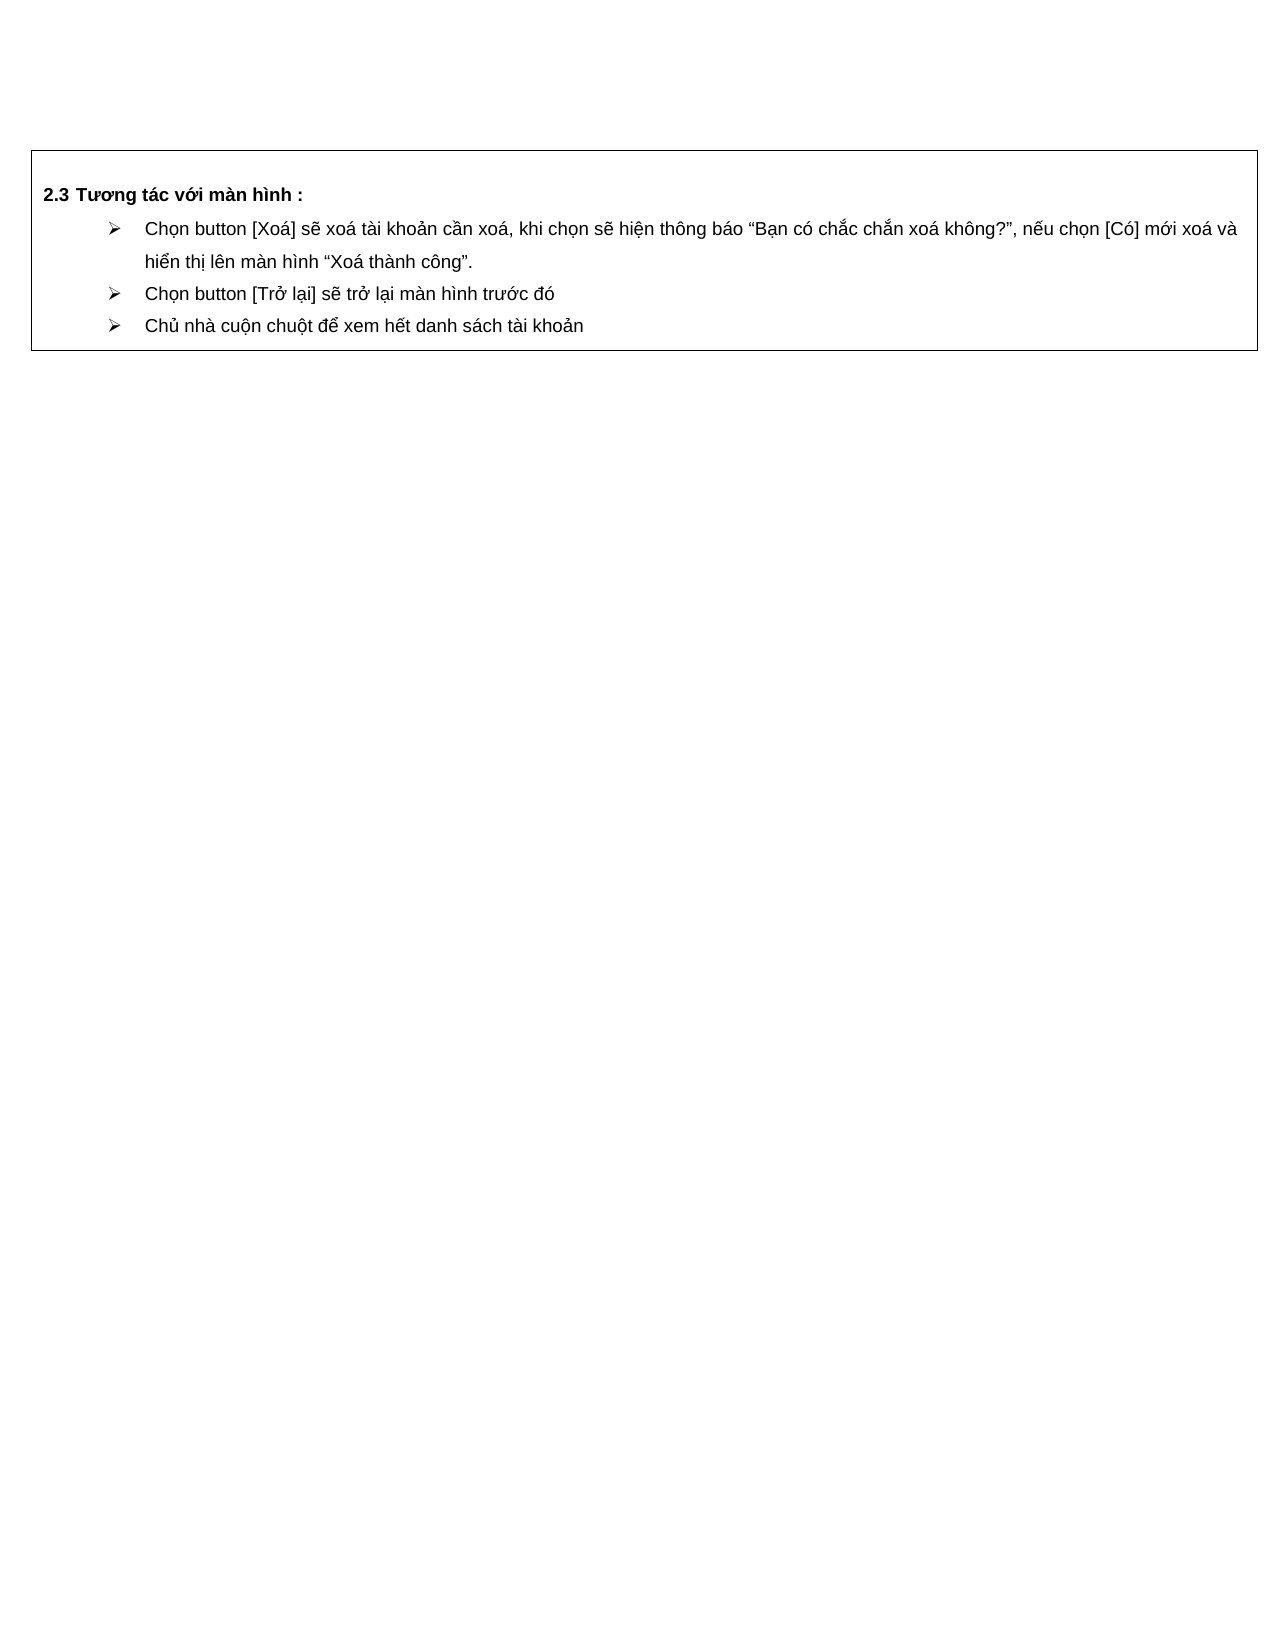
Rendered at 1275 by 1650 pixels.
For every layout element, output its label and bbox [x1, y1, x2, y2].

table_cell [32, 151, 1257, 350]
